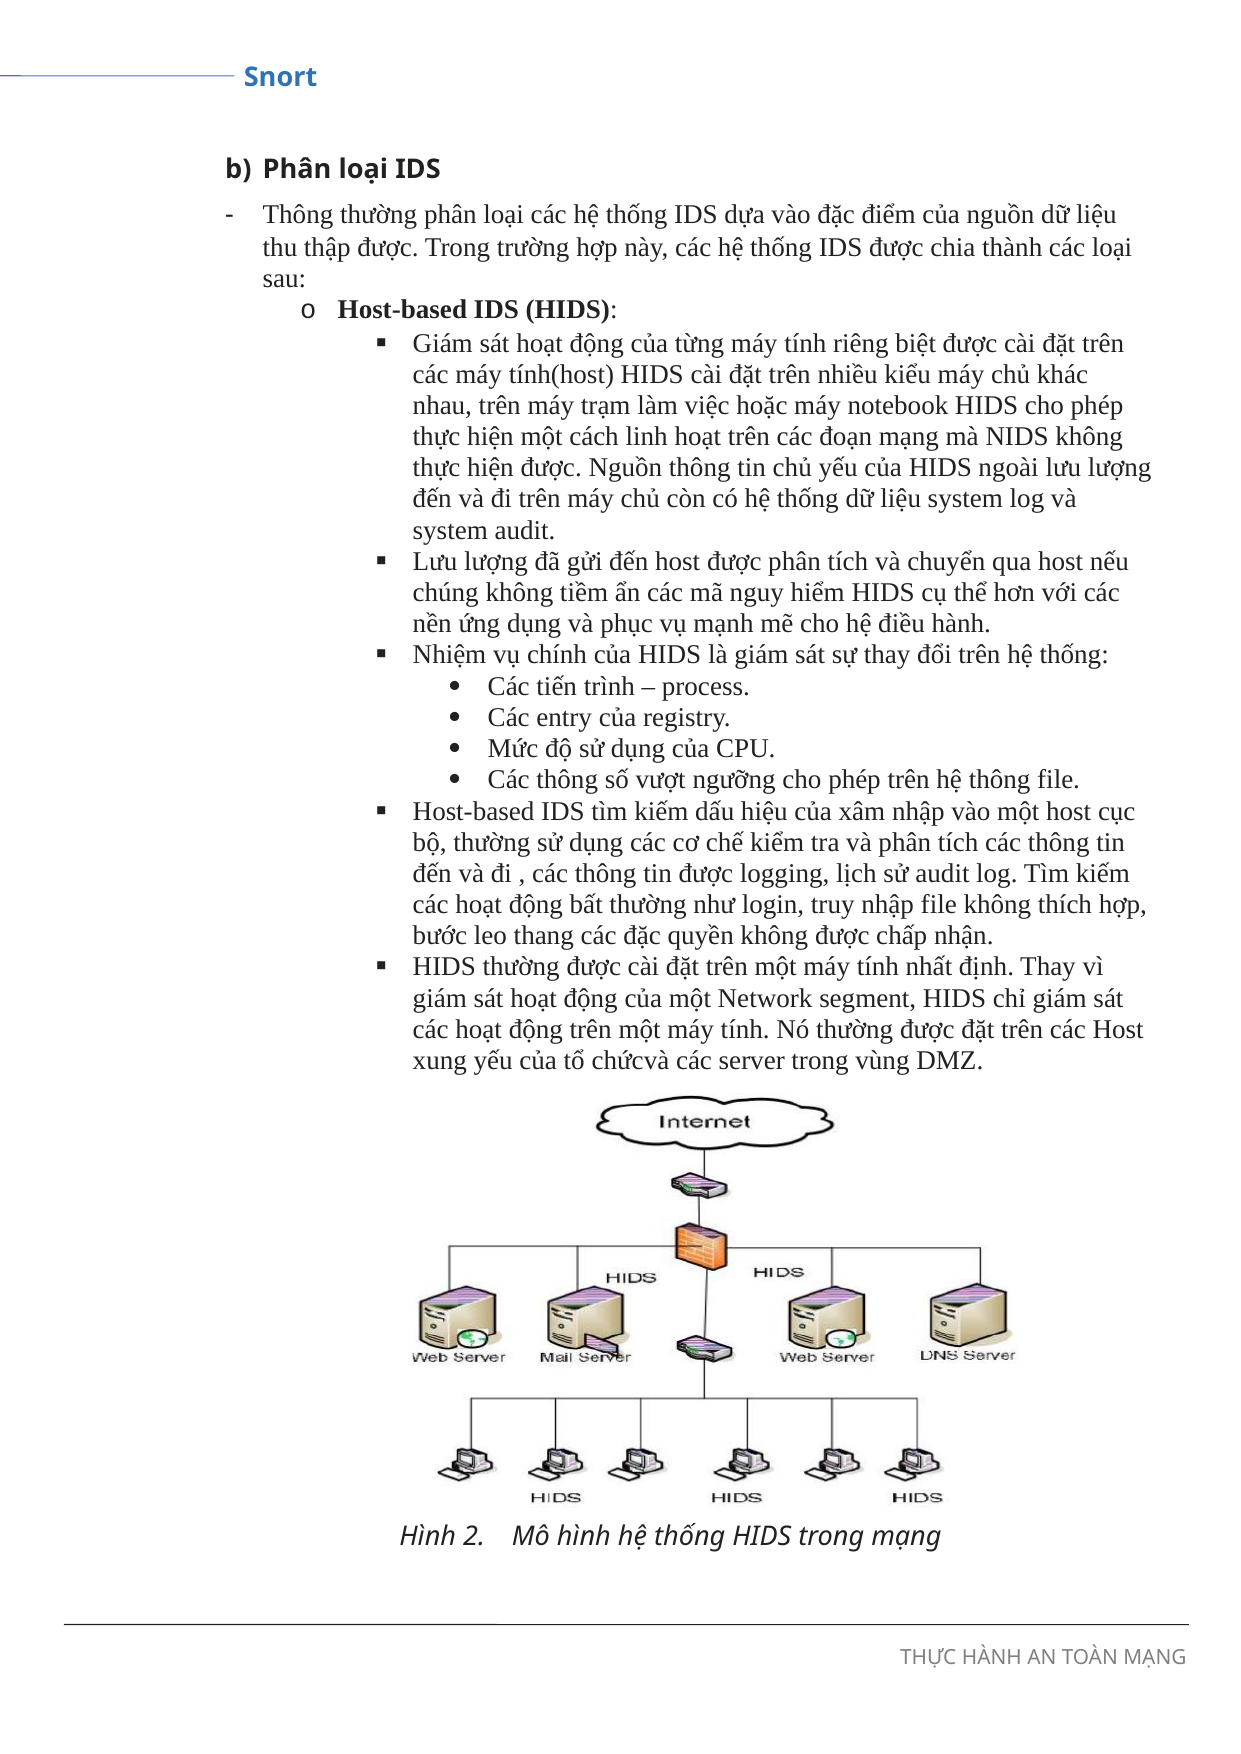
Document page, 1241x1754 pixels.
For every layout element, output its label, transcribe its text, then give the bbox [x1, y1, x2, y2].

list HIDS thường được cài đặt trên một máy tính nhất định. Thay vì giám sát hoạt động của một Network segment, HIDS chỉ giám sát các hoạt động trên một máy tính. Nó thường được đặt trên các Host xung yếu của tổ chứcvà các server trong vùng DMZ. [375, 951, 1153, 1075]
subtitle Phân loại IDS [225, 150, 1153, 187]
text Mô hình hệ thống HIDS trong mạng [187, 1516, 1153, 1553]
list Lưu lượng đã gửi đến host được phân tích và chuyển qua host nếu chúng không tiềm ẩn các mã nguy hiểm HIDS cụ thể hơn với các nền ứng dụng và phục vụ mạnh mẽ cho hệ điều hành. [375, 545, 1153, 638]
list Các entry của registry. [450, 701, 1153, 732]
list Host-based IDS tìm kiếm dấu hiệu của xâm nhập vào một host cục bộ, thường sử dụng các cơ chế kiểm tra và phân tích các thông tin đến và đi , các thông tin được logging, lịch sử audit log. Tìm kiếm các hoạt động bất thường như login, truy nhập file không thích hợp, bước leo thang các đặc quyền không được chấp nhận. [375, 795, 1153, 951]
list Nhiệm vụ chính của HIDS là giám sát sự thay đổi trên hệ thống: [375, 638, 1153, 670]
list Giám sát hoạt động của từng máy tính riêng biệt được cài đặt trên các máy tính(host) HIDS cài đặt trên nhiều kiểu máy chủ khác nhau, trên máy trạm làm việc hoặc máy notebook HIDS cho phép thực hiện một cách linh hoạt trên các đoạn mạng mà NIDS không thực hiện được. Nguồn thông tin chủ yếu của HIDS ngoài lưu lượng đến và đi trên máy chủ còn có hệ thống dữ liệu system log và system audit. [375, 327, 1153, 545]
list Các tiến trình – process. [450, 670, 1153, 701]
picture [412, 1075, 1023, 1517]
list Thông thường phân loại các hệ thống IDS dựa vào đặc điểm của nguồn dữ liệu thu thập được. Trong trường hợp này, các hệ thống IDS được chia thành các loại sau: [225, 194, 1153, 293]
list Host-based IDS (HIDS): [300, 293, 1153, 327]
list Mức độ sử dụng của CPU. [450, 732, 1153, 763]
list Các thông số vượt ngưỡng cho phép trên hệ thông file. [450, 763, 1153, 795]
